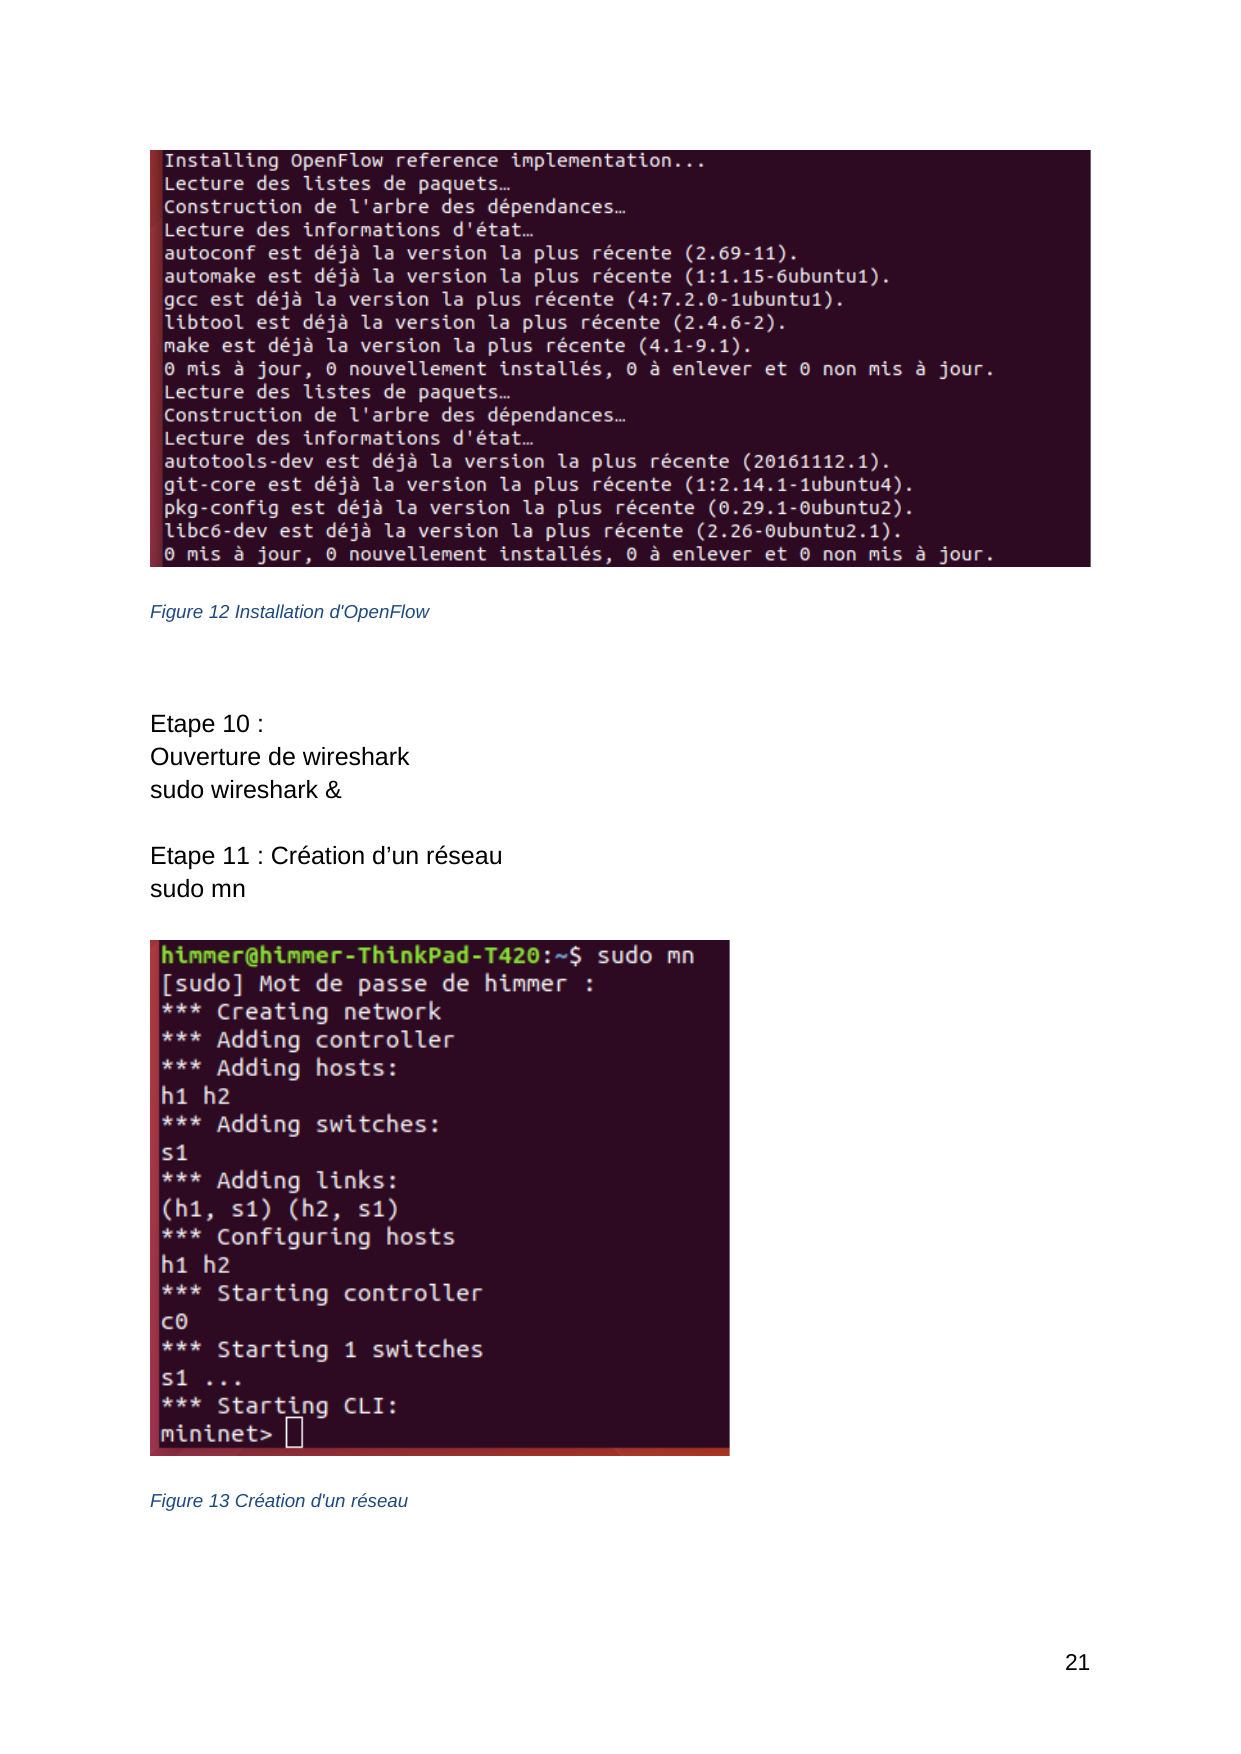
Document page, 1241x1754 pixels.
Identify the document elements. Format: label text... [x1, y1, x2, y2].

text Etape 10 : [150, 709, 1090, 738]
text sudo mn [150, 874, 1090, 903]
text Ouverture de wireshark [150, 742, 1090, 771]
picture [150, 150, 1091, 567]
text sudo wireshark & [150, 775, 1090, 804]
picture [150, 940, 730, 1456]
text Etape 11 : Création d’un réseau [150, 841, 1090, 870]
